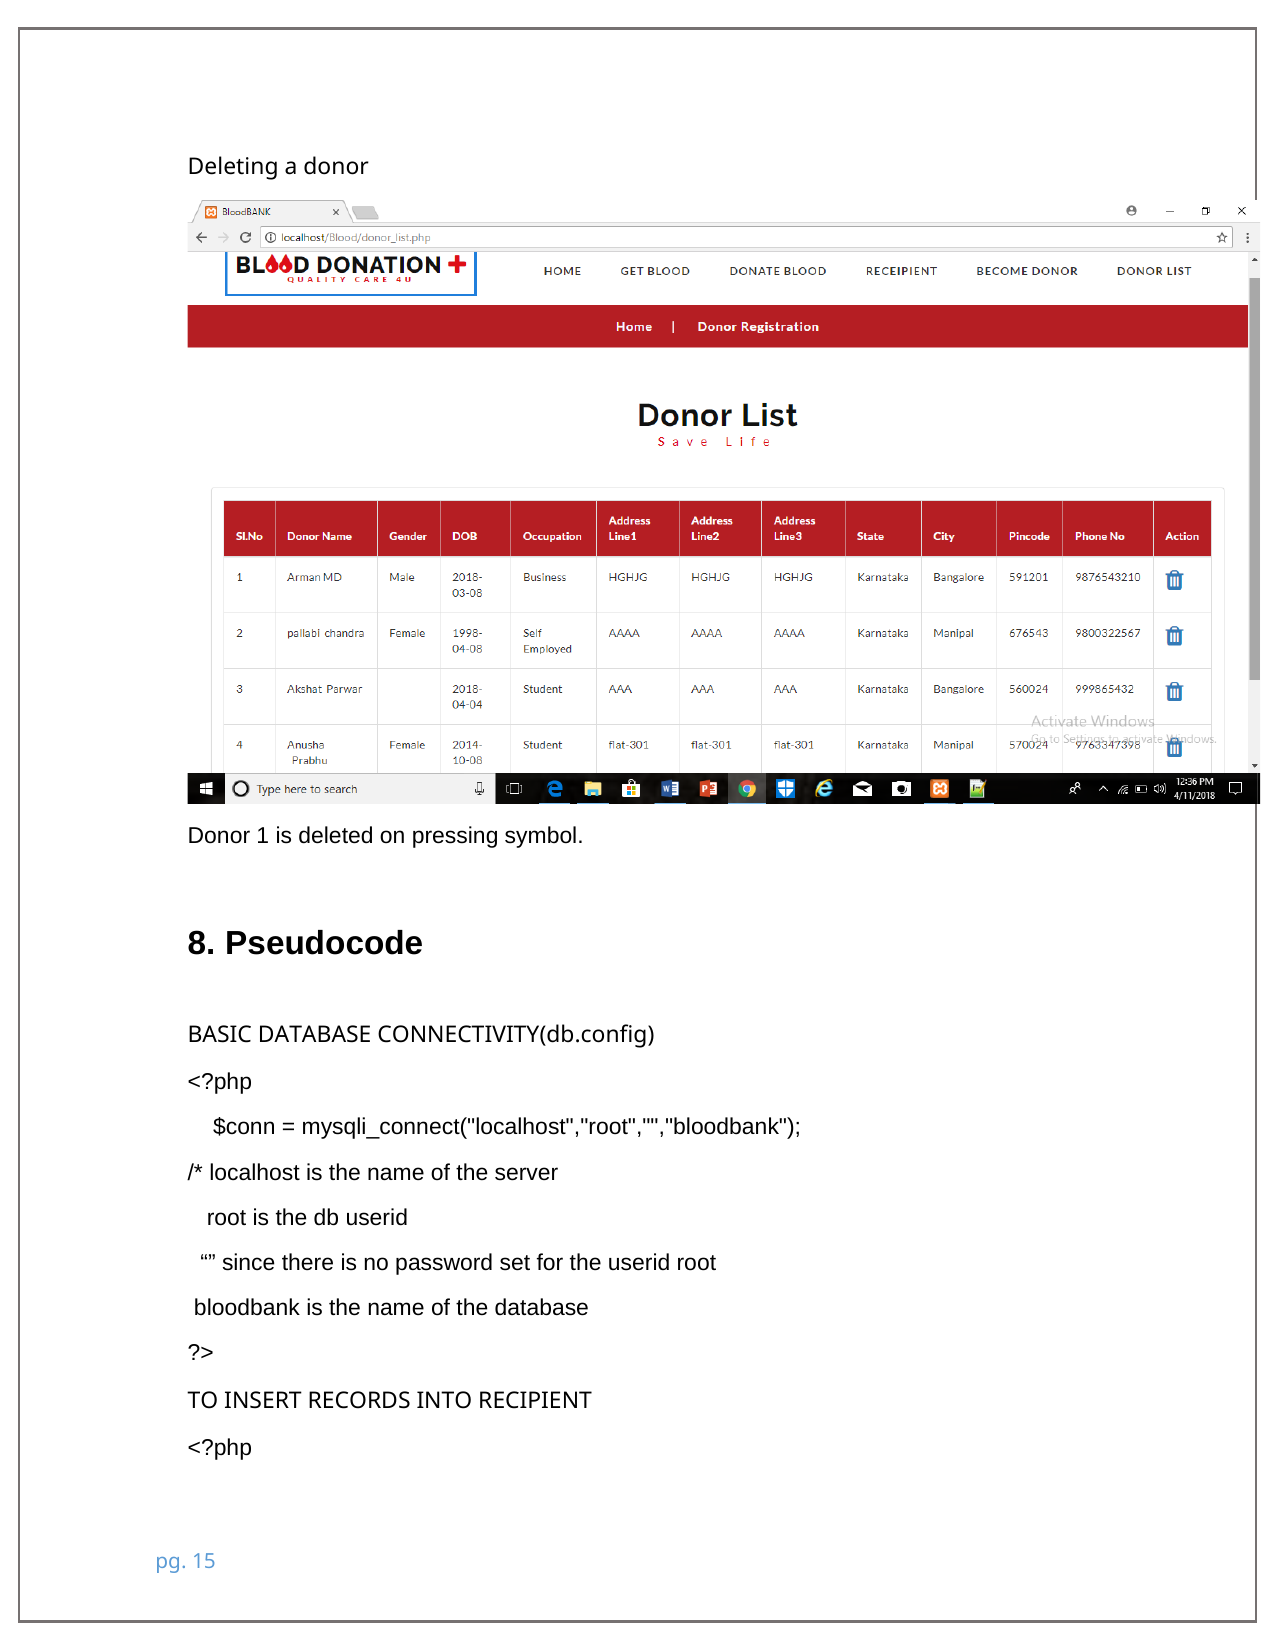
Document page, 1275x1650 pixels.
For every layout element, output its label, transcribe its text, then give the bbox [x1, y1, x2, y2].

text TO INSERT RECORDS INTO RECIPIENT [187, 1384, 1125, 1415]
text Deleting a donor [187, 150, 1125, 181]
text $conn = mysqli_connect("localhost","root","","bloodbank"); [187, 1113, 1125, 1140]
text root is the db userid [187, 1203, 1125, 1230]
text /* localhost is the name of the server [187, 1158, 1125, 1185]
text <?php [187, 1068, 1125, 1094]
text ?> [187, 1339, 1125, 1365]
text <?php [187, 1434, 1125, 1461]
subtitle Pseudocode [187, 923, 1125, 961]
text Donor 1 is deleted on pressing symbol. [187, 822, 1125, 849]
text bloodbank is the name of the database [187, 1294, 1125, 1320]
picture [187, 200, 1261, 804]
text “” since there is no password set for the userid root [187, 1249, 1125, 1275]
text BASIC DATABASE CONNECTIVITY(db.config) [187, 1018, 1125, 1049]
